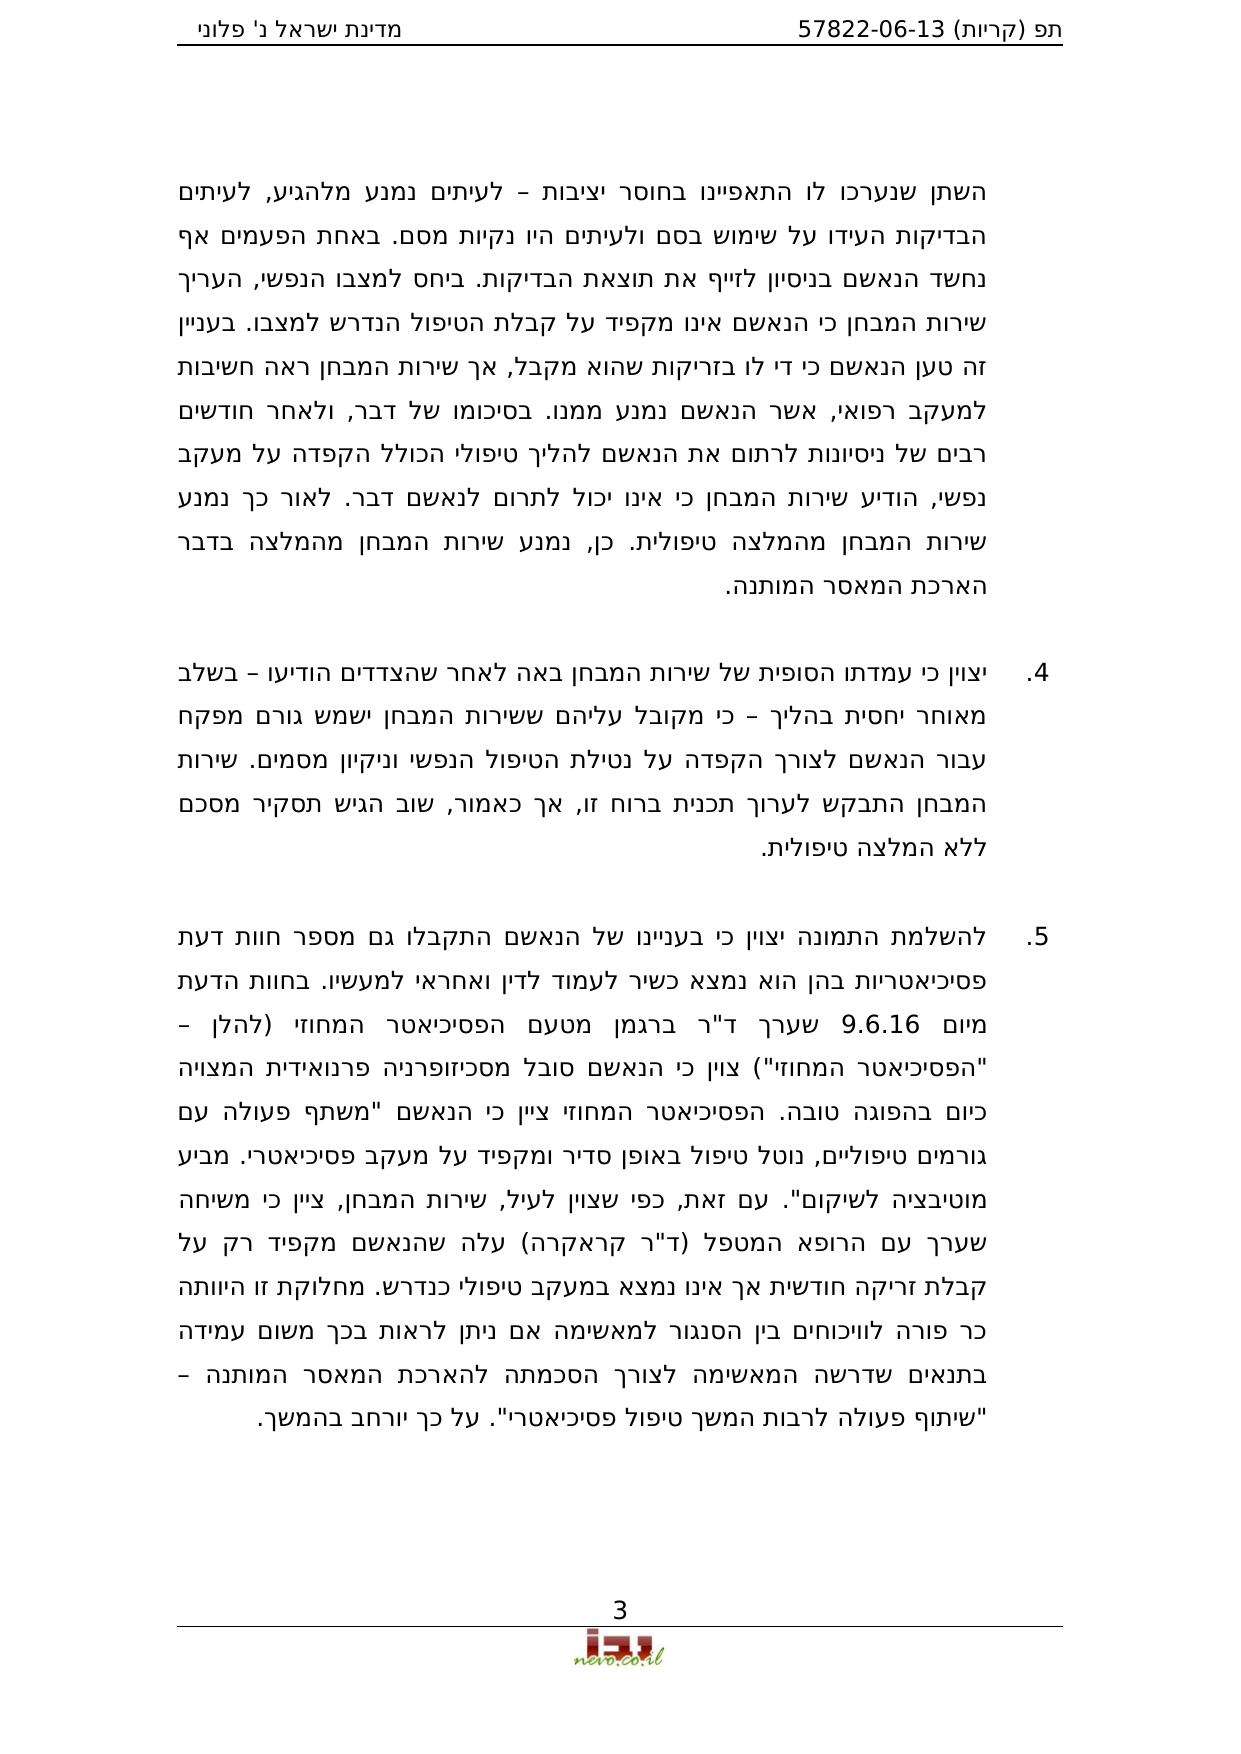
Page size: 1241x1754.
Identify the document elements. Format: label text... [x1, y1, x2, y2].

list להשלמת התמונה יצוין כי בעניינו של הנאשם התקבלו גם מספר חוות דעת פסיכיאטריות בהן הוא נמצא כשיר לעמוד לדין ואחראי למעשיו. בחוות הדעת מיום 9.6.16 שערך ד"ר ברגמן מטעם הפסיכיאטר המחוזי (להלן – "הפסיכיאטר המחוזי") צוין כי הנאשם סובל מסכיזופרניה פרנואידית המצויה כיום בהפוגה טובה. הפסיכיאטר המחוזי ציין כי הנאשם "משתף פעולה עם גורמים טיפוליים, נוטל טיפול באופן סדיר ומקפיד על מעקב פסיכיאטרי. מביע מוטיבציה לשיקום". עם זאת, כפי שצוין לעיל, שירות המבחן, ציין כי משיחה שערך עם הרופא המטפל (ד"ר קראקרה) עלה שהנאשם מקפיד רק על קבלת זריקה חודשית אך אינו נמצא במעקב טיפולי כנדרש. מחלוקת זו היוותה כר פורה לוויכוחים בין הסנגור למאשימה אם ניתן לראות בכך משום עמידה בתנאים שדרשה המאשימה לצורך הסכמתה להארכת המאסר המותנה – "שיתוף פעולה לרבות המשך טיפול פסיכיאטרי". על כך יורחב בהמשך. [177, 922, 1026, 1433]
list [177, 177, 1026, 600]
list יצוין כי עמדתו הסופית של שירות המבחן באה לאחר שהצדדים הודיעו – בשלב מאוחר יחסית בהליך – כי מקובל עליהם ששירות המבחן ישמש גורם מפקח עבור הנאשם לצורך הקפדה על נטילת הטיפול הנפשי וניקיון מסמים. שירות המבחן התבקש לערוך תכנית ברוח זו, אך כאמור, שוב הגיש תסקיר מסכם ללא המלצה טיפולית. [177, 658, 1026, 862]
picture [574, 1628, 666, 1667]
